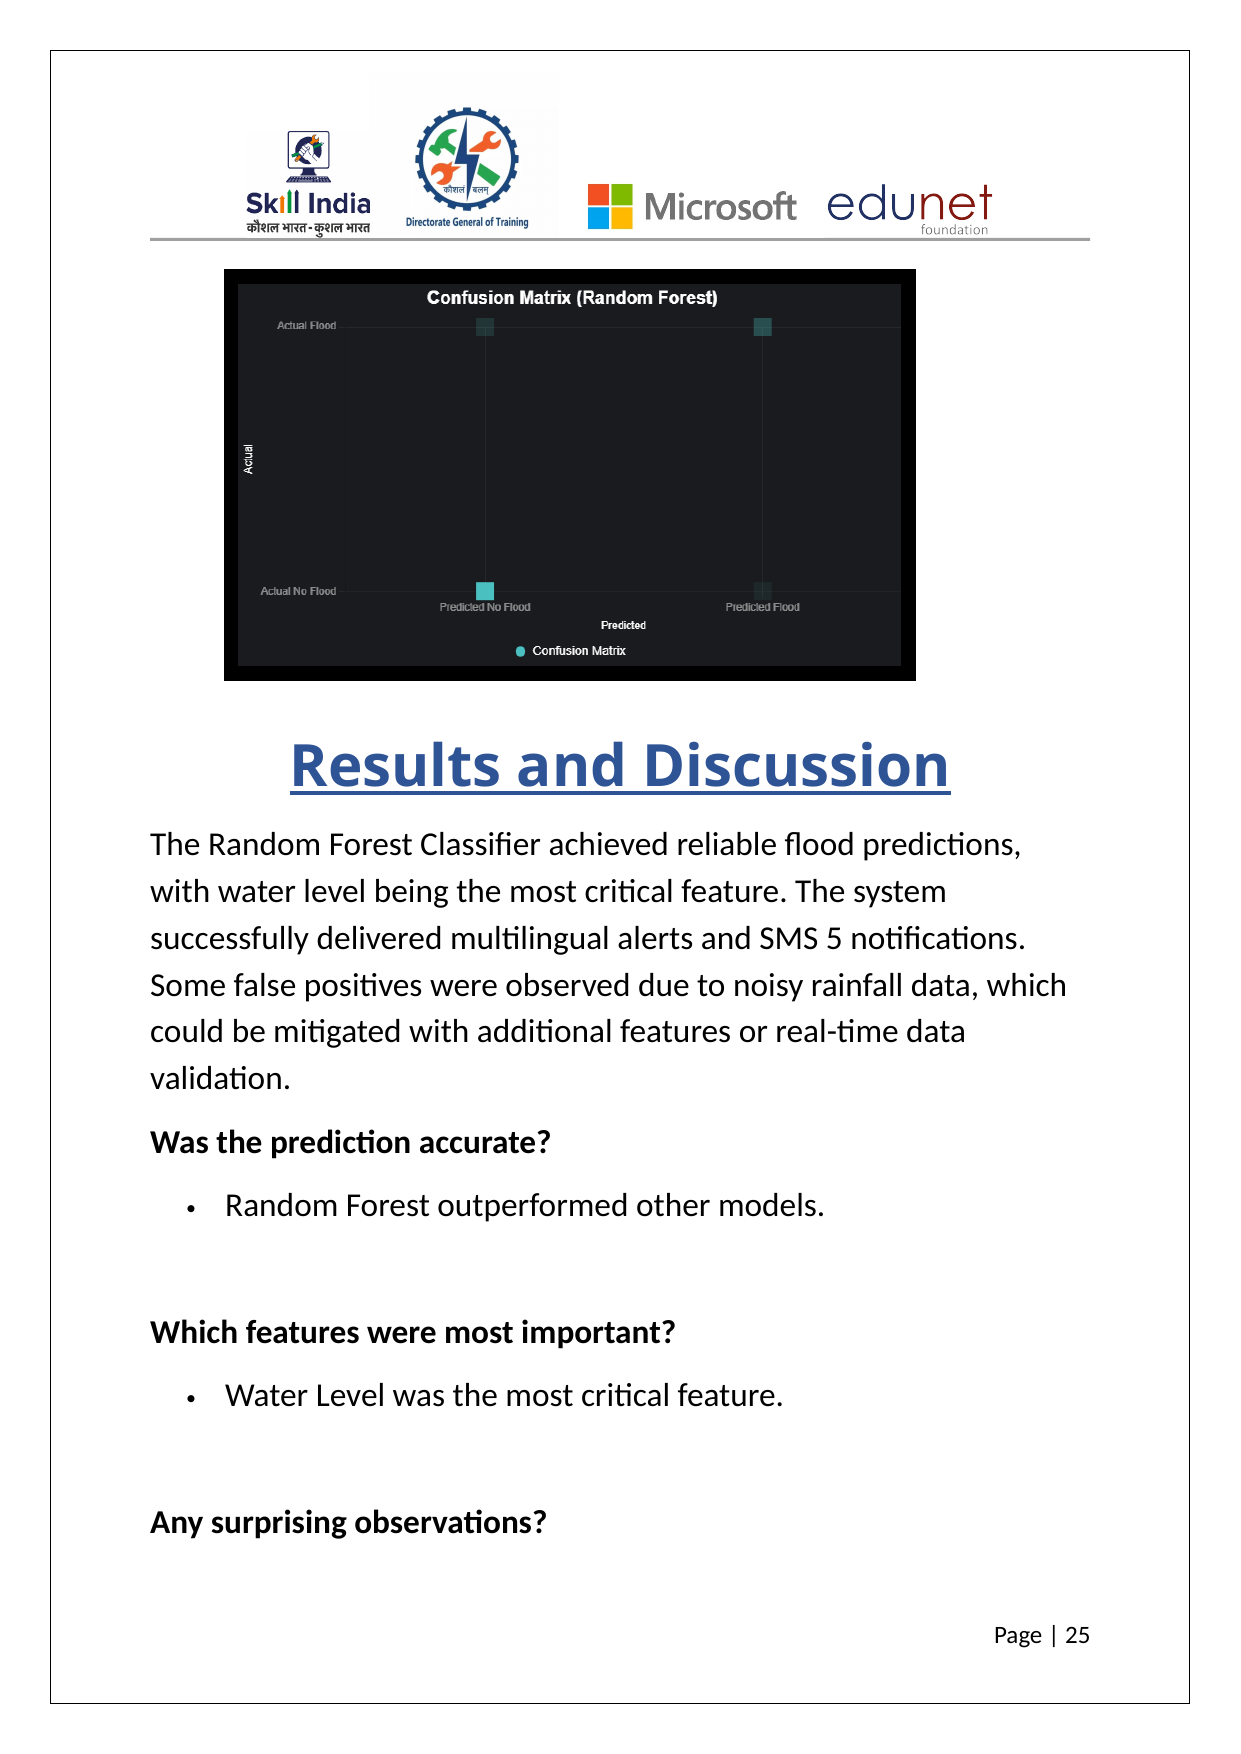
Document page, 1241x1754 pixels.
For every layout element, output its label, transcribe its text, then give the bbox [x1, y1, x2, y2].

text Which features were most important? [150, 1311, 1090, 1352]
text The Random Forest Classifier achieved reliable flood predictions, with water level being the most critical feature. The system successfully delivered multilingual alerts and SMS 5 notifications. Some false positives were observed due to noisy rainfall data, which could be mitigated with additional features or real-time data validation. [150, 823, 1090, 1098]
list Water Level was the most critical feature. [187, 1374, 1090, 1415]
picture [246, 73, 994, 238]
subtitle Results and Discussion [150, 724, 1090, 803]
text Any surprising observations? [150, 1501, 1090, 1542]
picture [238, 284, 901, 666]
text Was the prediction accurate? [150, 1121, 1090, 1161]
list Random Forest outperformed other models. [187, 1184, 1090, 1225]
